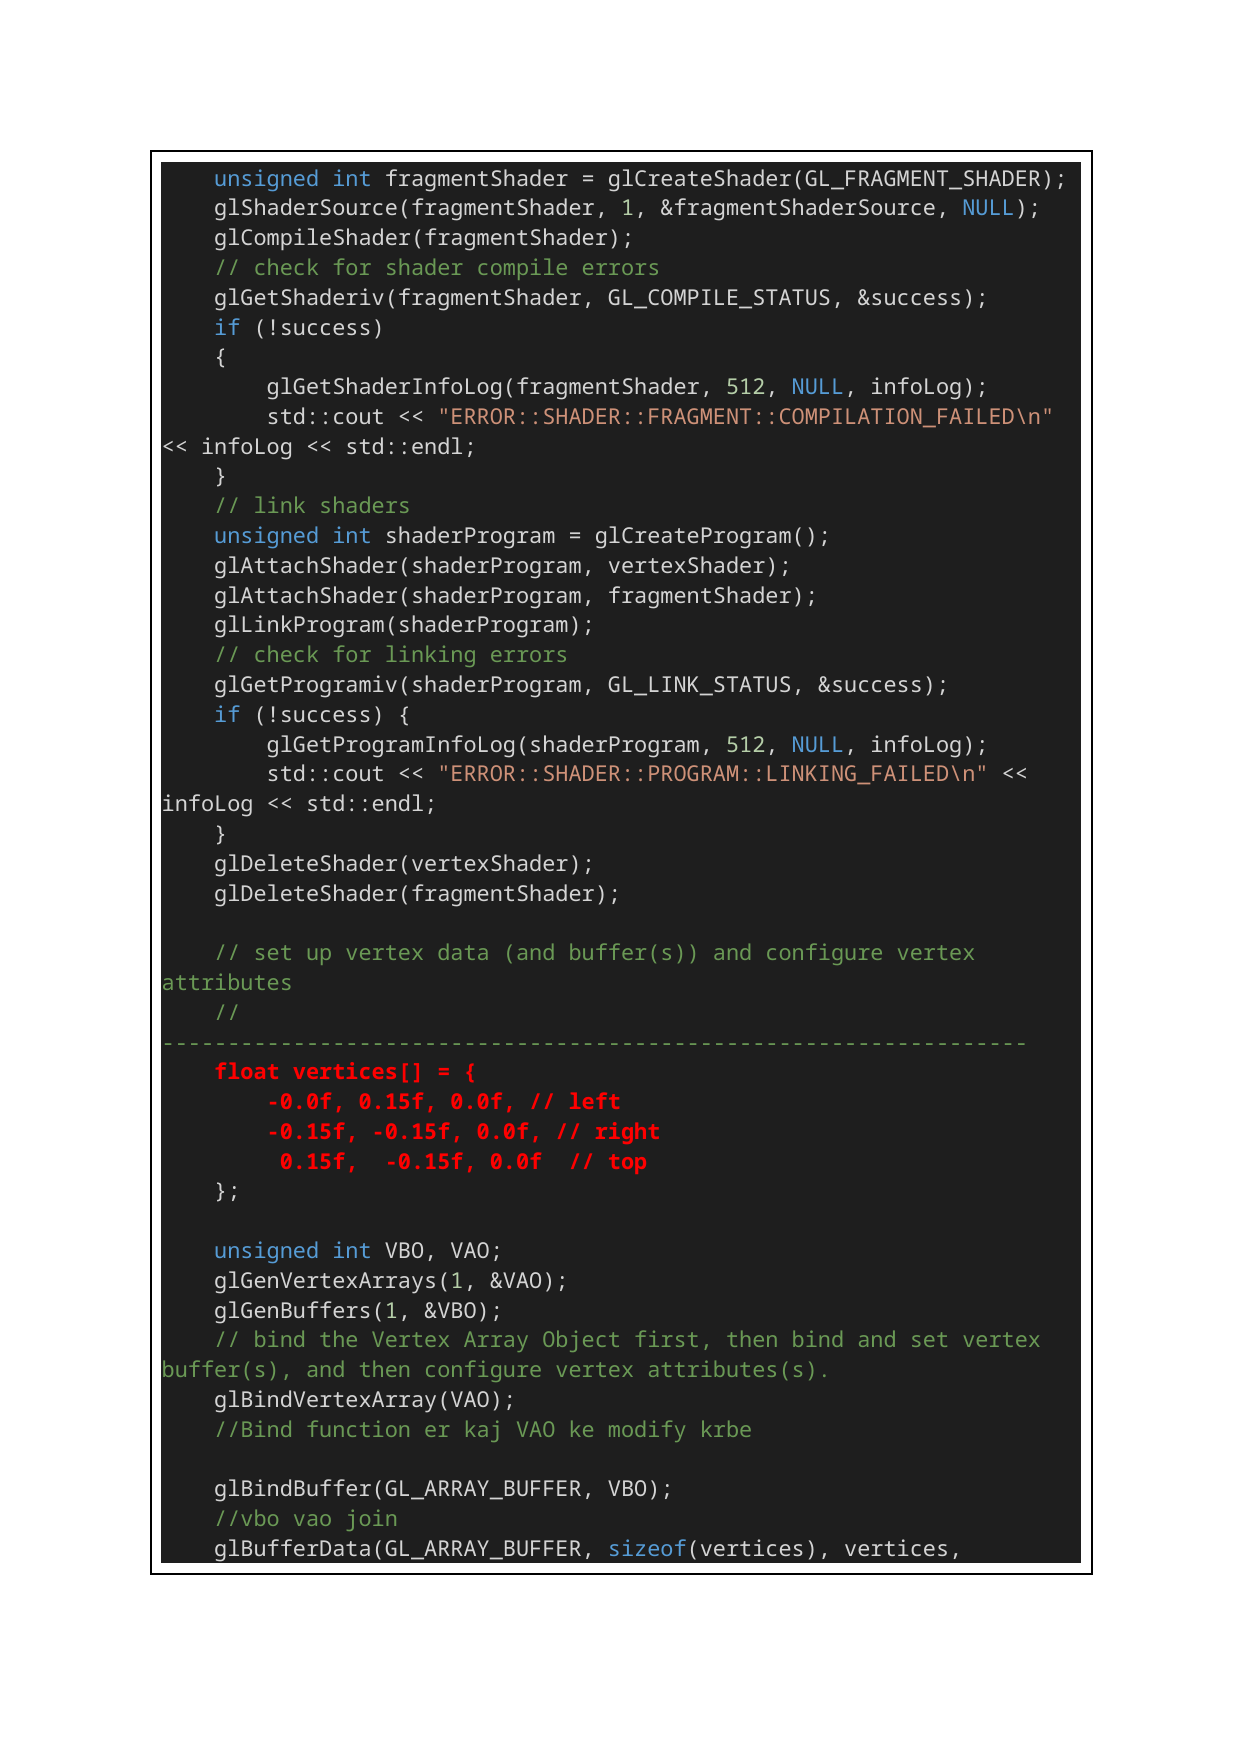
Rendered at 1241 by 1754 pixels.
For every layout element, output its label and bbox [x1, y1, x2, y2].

table_header [152, 152, 1091, 1573]
